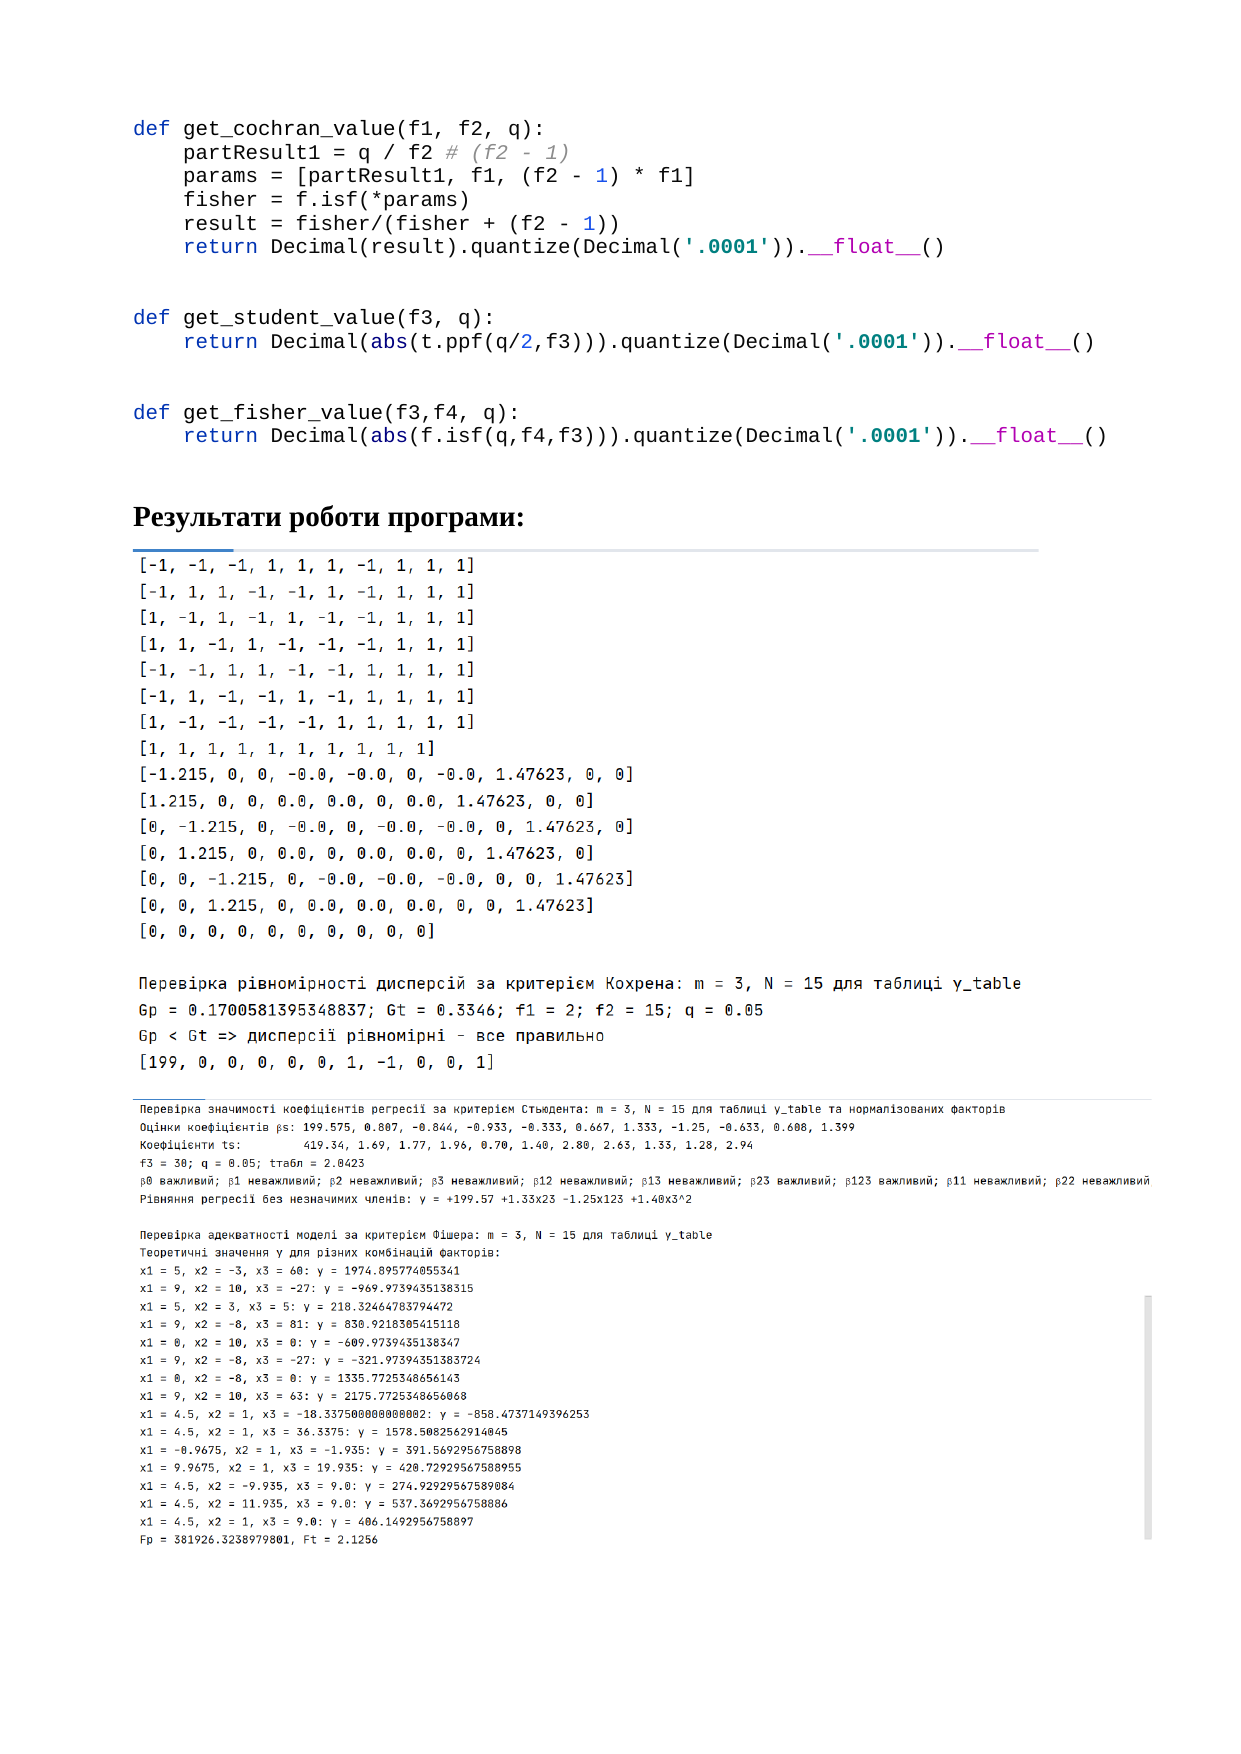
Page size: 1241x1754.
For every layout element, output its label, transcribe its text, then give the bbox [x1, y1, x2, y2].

picture [132, 1099, 1152, 1547]
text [133, 118, 1152, 449]
picture [132, 549, 1039, 1084]
text Результати роботи програми: [133, 499, 1152, 533]
